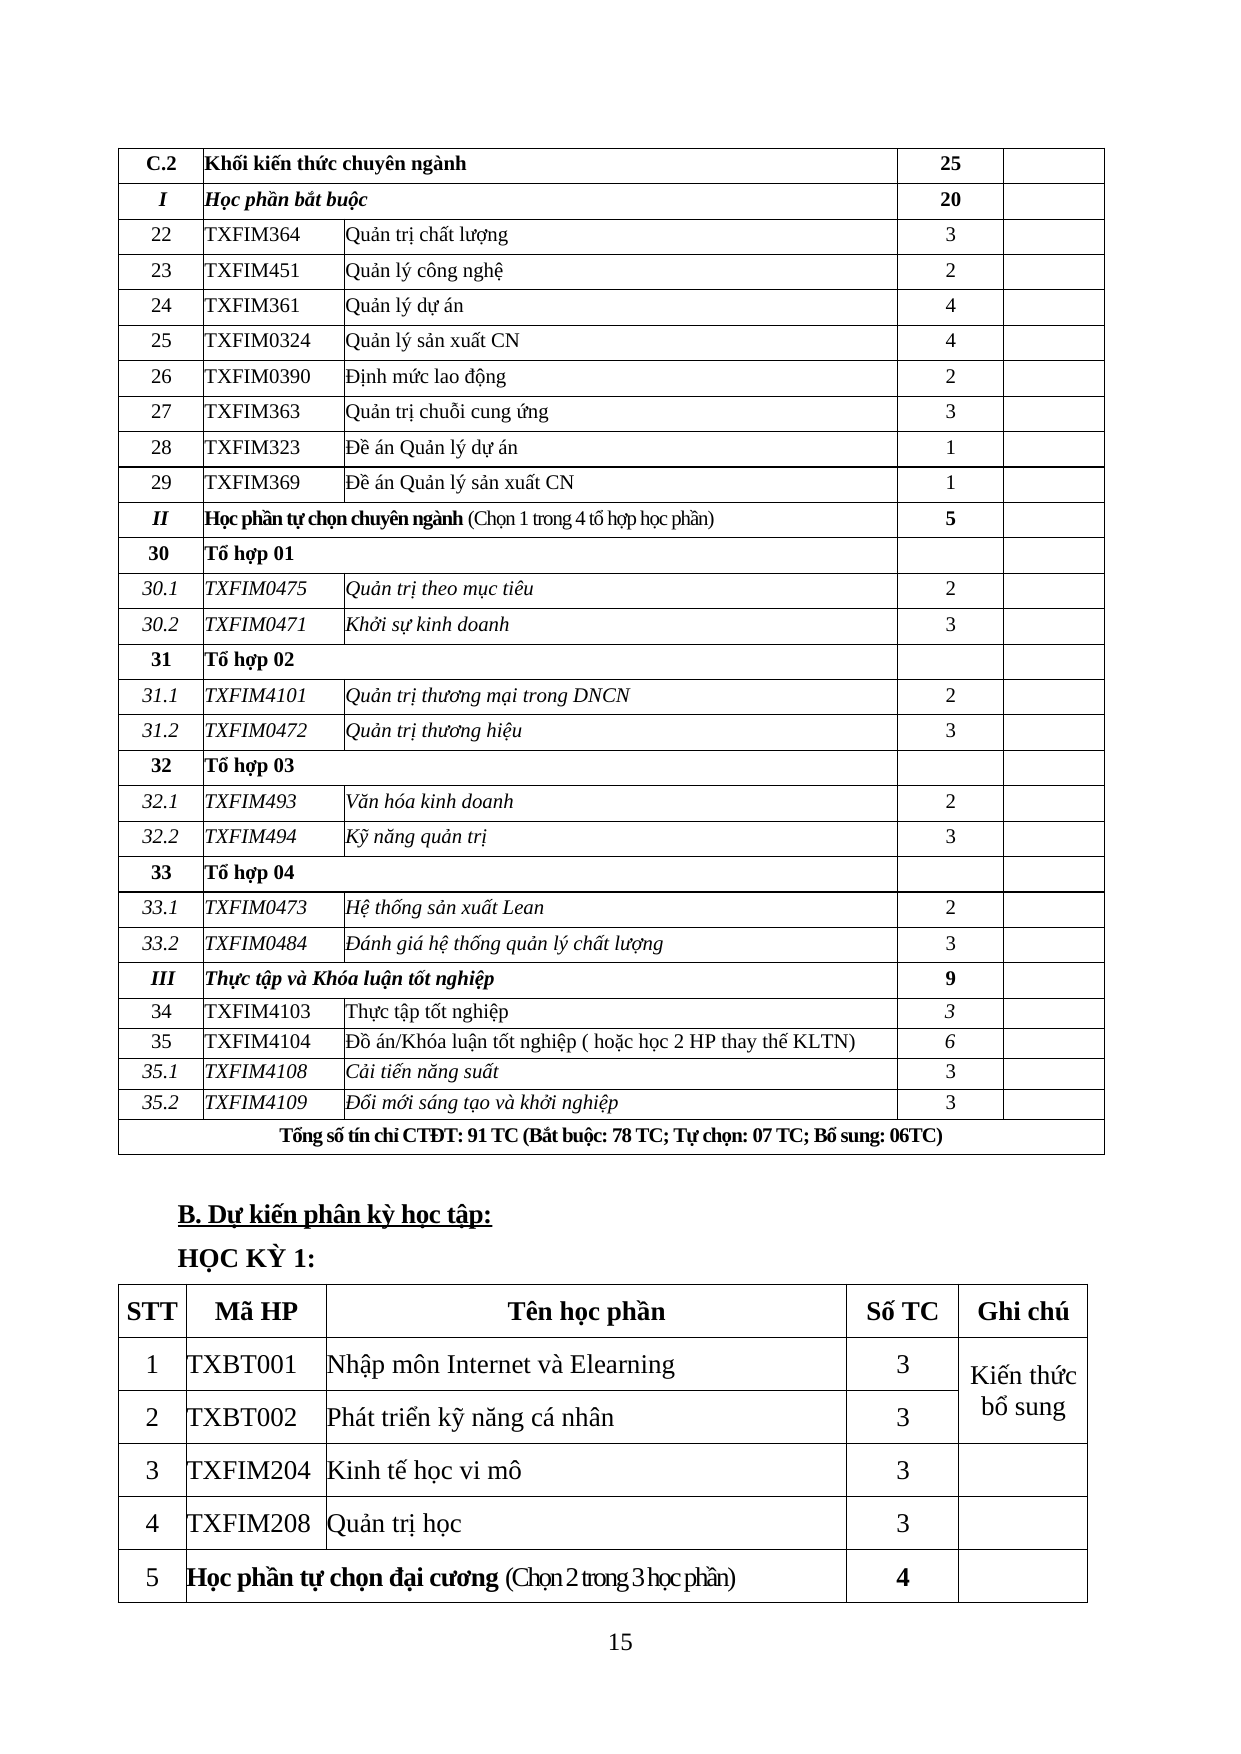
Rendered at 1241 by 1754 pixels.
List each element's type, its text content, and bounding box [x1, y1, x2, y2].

table_cell 2 [898, 361, 1003, 396]
table_cell Tổ hợp 02 [204, 645, 897, 679]
table_cell Tổ hợp 01 [204, 538, 897, 573]
table_cell 3 [847, 1338, 958, 1390]
table_cell TXFIM0475 [204, 574, 344, 608]
table_cell TXFIM364 [204, 220, 344, 254]
table_cell TXFIM369 [204, 468, 344, 502]
table_cell 35 [119, 1029, 203, 1058]
table_cell 23 [119, 255, 203, 289]
table_cell TXFIM204 [187, 1444, 326, 1496]
table_cell 3 [898, 928, 1003, 962]
table_cell [1004, 397, 1104, 431]
table_cell [1004, 326, 1104, 360]
table_cell 33.1 [119, 893, 203, 927]
table_cell TXFIM323 [204, 432, 344, 466]
table_cell Phát triển kỹ năng cá nhân [327, 1391, 846, 1443]
table_cell 30.2 [119, 609, 203, 643]
table_cell Học phần tự chọn chuyên ngành (Chọn 1 trong 4 tổ hợp học phần) [204, 503, 897, 537]
table_cell 35.1 [119, 1059, 203, 1089]
table_cell 5 [119, 1550, 186, 1602]
table_cell 29 [119, 468, 203, 502]
table_cell 3 [898, 999, 1003, 1028]
table_cell [898, 538, 1003, 573]
table_cell 4 [847, 1550, 958, 1602]
table_cell 2 [898, 893, 1003, 927]
table_cell Đề án Quản lý sản xuất CN [345, 468, 897, 502]
table_cell [1004, 715, 1104, 750]
table_cell [1004, 786, 1104, 821]
table_cell Ghi chú [959, 1285, 1087, 1337]
table_cell Số TC [847, 1285, 958, 1337]
table_cell [1004, 468, 1104, 502]
table_cell [1004, 822, 1104, 856]
table_cell Quản trị chất lượng [345, 220, 897, 254]
table_cell Tên học phần [327, 1285, 846, 1337]
table_cell [898, 645, 1003, 679]
table_cell [1004, 1029, 1104, 1058]
table_cell Quản trị chuỗi cung ứng [345, 397, 897, 431]
table_cell Tổ hợp 03 [204, 751, 897, 785]
table_header HỌC KỲ 1: [118, 1240, 326, 1283]
table_cell TXFIM451 [204, 255, 344, 289]
table_cell Khởi sự kinh doanh [345, 609, 897, 643]
table_cell [1004, 680, 1104, 714]
table_cell Kỹ năng quản trị [345, 822, 897, 856]
table_cell TXFIM494 [204, 822, 344, 856]
table_cell Học phần bắt buộc [204, 184, 897, 218]
table_cell 3 [898, 822, 1003, 856]
table_cell TXFIM0472 [204, 715, 344, 750]
table_cell 4 [898, 326, 1003, 360]
table_cell TXFIM4104 [204, 1029, 344, 1058]
table_cell [1004, 149, 1104, 183]
table_cell 33.2 [119, 928, 203, 962]
table_cell [1004, 1090, 1104, 1119]
table_cell [959, 1444, 1087, 1496]
table_cell 3 [898, 1090, 1003, 1119]
table_cell 2 [898, 680, 1003, 714]
table_cell Quản lý công nghệ [345, 255, 897, 289]
table_cell TXFIM0484 [204, 928, 344, 962]
table_cell Đánh giá hệ thống quản lý chất lượng [345, 928, 897, 962]
table_cell Thực tập tốt nghiệp [345, 999, 897, 1028]
table_cell [1004, 999, 1104, 1028]
table_cell 1 [898, 468, 1003, 502]
table_cell 3 [847, 1444, 958, 1496]
table_cell I [119, 184, 203, 218]
table_cell Mã HP [187, 1285, 326, 1337]
table_cell TXBT002 [187, 1391, 326, 1443]
table_cell 22 [119, 220, 203, 254]
table_cell [1004, 645, 1104, 679]
table_cell Đồ án/Khóa luận tốt nghiệp ( hoặc học 2 HP thay thế KLTN) [345, 1029, 897, 1058]
table_cell 3 [119, 1444, 186, 1496]
table_cell 3 [847, 1497, 958, 1549]
table_cell 3 [898, 1059, 1003, 1089]
table_cell 3 [847, 1391, 958, 1443]
table_cell [1004, 290, 1104, 325]
table_cell Khối kiến thức chuyên ngành [204, 149, 897, 183]
table_cell 2 [898, 574, 1003, 608]
table_cell [1004, 220, 1104, 254]
table_cell 25 [898, 149, 1003, 183]
table_cell 24 [119, 290, 203, 325]
table_cell [959, 1497, 1087, 1549]
table_cell TXFIM4103 [204, 999, 344, 1028]
table_cell 3 [898, 397, 1003, 431]
table_cell TXFIM363 [204, 397, 344, 431]
table_cell 3 [898, 609, 1003, 643]
table_cell TXFIM361 [204, 290, 344, 325]
table_cell Quản lý dự án [345, 290, 897, 325]
table_cell 30 [119, 538, 203, 573]
table_cell Hệ thống sản xuất Lean [345, 893, 897, 927]
table_cell TXFIM493 [204, 786, 344, 821]
table_cell [1004, 361, 1104, 396]
table_cell Thực tập và Khóa luận tốt nghiệp [204, 963, 897, 998]
table_cell 1 [119, 1338, 186, 1390]
table_cell 4 [119, 1497, 186, 1549]
table_cell 3 [898, 715, 1003, 750]
table_cell Cải tiến năng suất [345, 1059, 897, 1089]
table_cell Tổ hợp 04 [204, 857, 897, 891]
table_cell 2 [898, 786, 1003, 821]
table_cell Quản trị thương hiệu [345, 715, 897, 750]
table_cell II [119, 503, 203, 537]
table_cell 28 [119, 432, 203, 466]
table_cell [1004, 893, 1104, 927]
table_cell 4 [898, 290, 1003, 325]
table_cell [1004, 574, 1104, 608]
table_cell Quản trị học [327, 1497, 846, 1549]
table_cell [1004, 1059, 1104, 1089]
table_cell STT [119, 1285, 186, 1337]
table_cell 31.1 [119, 680, 203, 714]
table_cell [959, 1550, 1087, 1602]
table_cell [1004, 432, 1104, 466]
table_cell Đổi mới sáng tạo và khởi nghiệp [345, 1090, 897, 1119]
table_cell Nhập môn Internet và Elearning [327, 1338, 846, 1390]
table_cell TXFIM0390 [204, 361, 344, 396]
table_cell Quản trị thương mại trong DNCN [345, 680, 897, 714]
table_cell 31.2 [119, 715, 203, 750]
table_cell 9 [898, 963, 1003, 998]
table_cell [1004, 751, 1104, 785]
table_cell 31 [119, 645, 203, 679]
table_cell 35.2 [119, 1090, 203, 1119]
table_cell [898, 857, 1003, 891]
table_cell C.2 [119, 149, 203, 183]
table_cell [1004, 503, 1104, 537]
table_cell 34 [119, 999, 203, 1028]
table_cell 26 [119, 361, 203, 396]
table_cell TXFIM4109 [204, 1090, 344, 1119]
table_cell 32.2 [119, 822, 203, 856]
table_cell 25 [119, 326, 203, 360]
table_cell 20 [898, 184, 1003, 218]
table_cell Văn hóa kinh doanh [345, 786, 897, 821]
table_cell TXFIM0324 [204, 326, 344, 360]
table_cell 3 [898, 220, 1003, 254]
table_cell 1 [898, 432, 1003, 466]
table_cell TXFIM208 [187, 1497, 326, 1549]
table_cell 33 [119, 857, 203, 891]
table_cell [1004, 184, 1104, 218]
table_cell 32 [119, 751, 203, 785]
table_cell [1004, 928, 1104, 962]
table_cell [1004, 963, 1104, 998]
table_cell Quản lý sản xuất CN [345, 326, 897, 360]
table_cell 2 [119, 1391, 186, 1443]
table_cell TXFIM0473 [204, 893, 344, 927]
text B. Dự kiến phân kỳ học tập: [111, 1198, 1120, 1229]
table_cell 32.1 [119, 786, 203, 821]
table_cell III [119, 963, 203, 998]
table_cell Tổng số tín chỉ CTĐT: 91 TC (Bắt buộc: 78 TC; Tự chọn: 07 TC; Bổ sung: 06TC) [119, 1120, 1104, 1154]
table_cell Đề án Quản lý dự án [345, 432, 897, 466]
table_cell [1004, 857, 1104, 891]
table_cell 5 [898, 503, 1003, 537]
table_cell 2 [898, 255, 1003, 289]
table_cell TXBT001 [187, 1338, 326, 1390]
table_cell [1004, 255, 1104, 289]
table_cell 30.1 [119, 574, 203, 608]
table_cell 27 [119, 397, 203, 431]
table_cell Kinh tế học vi mô [327, 1444, 846, 1496]
table_cell TXFIM0471 [204, 609, 344, 643]
table_cell Học phần tự chọn đại cương (Chọn 2 trong 3 học phần) [187, 1550, 846, 1602]
table_cell 6 [898, 1029, 1003, 1058]
table_cell Định mức lao động [345, 361, 897, 396]
table_cell TXFIM4108 [204, 1059, 344, 1089]
table_cell TXFIM4101 [204, 680, 344, 714]
table_cell Kiến thức bổ sung [959, 1338, 1087, 1443]
table_cell [1004, 609, 1104, 643]
table_cell [1004, 538, 1104, 573]
table_cell Quản trị theo mục tiêu [345, 574, 897, 608]
table_cell [898, 751, 1003, 785]
